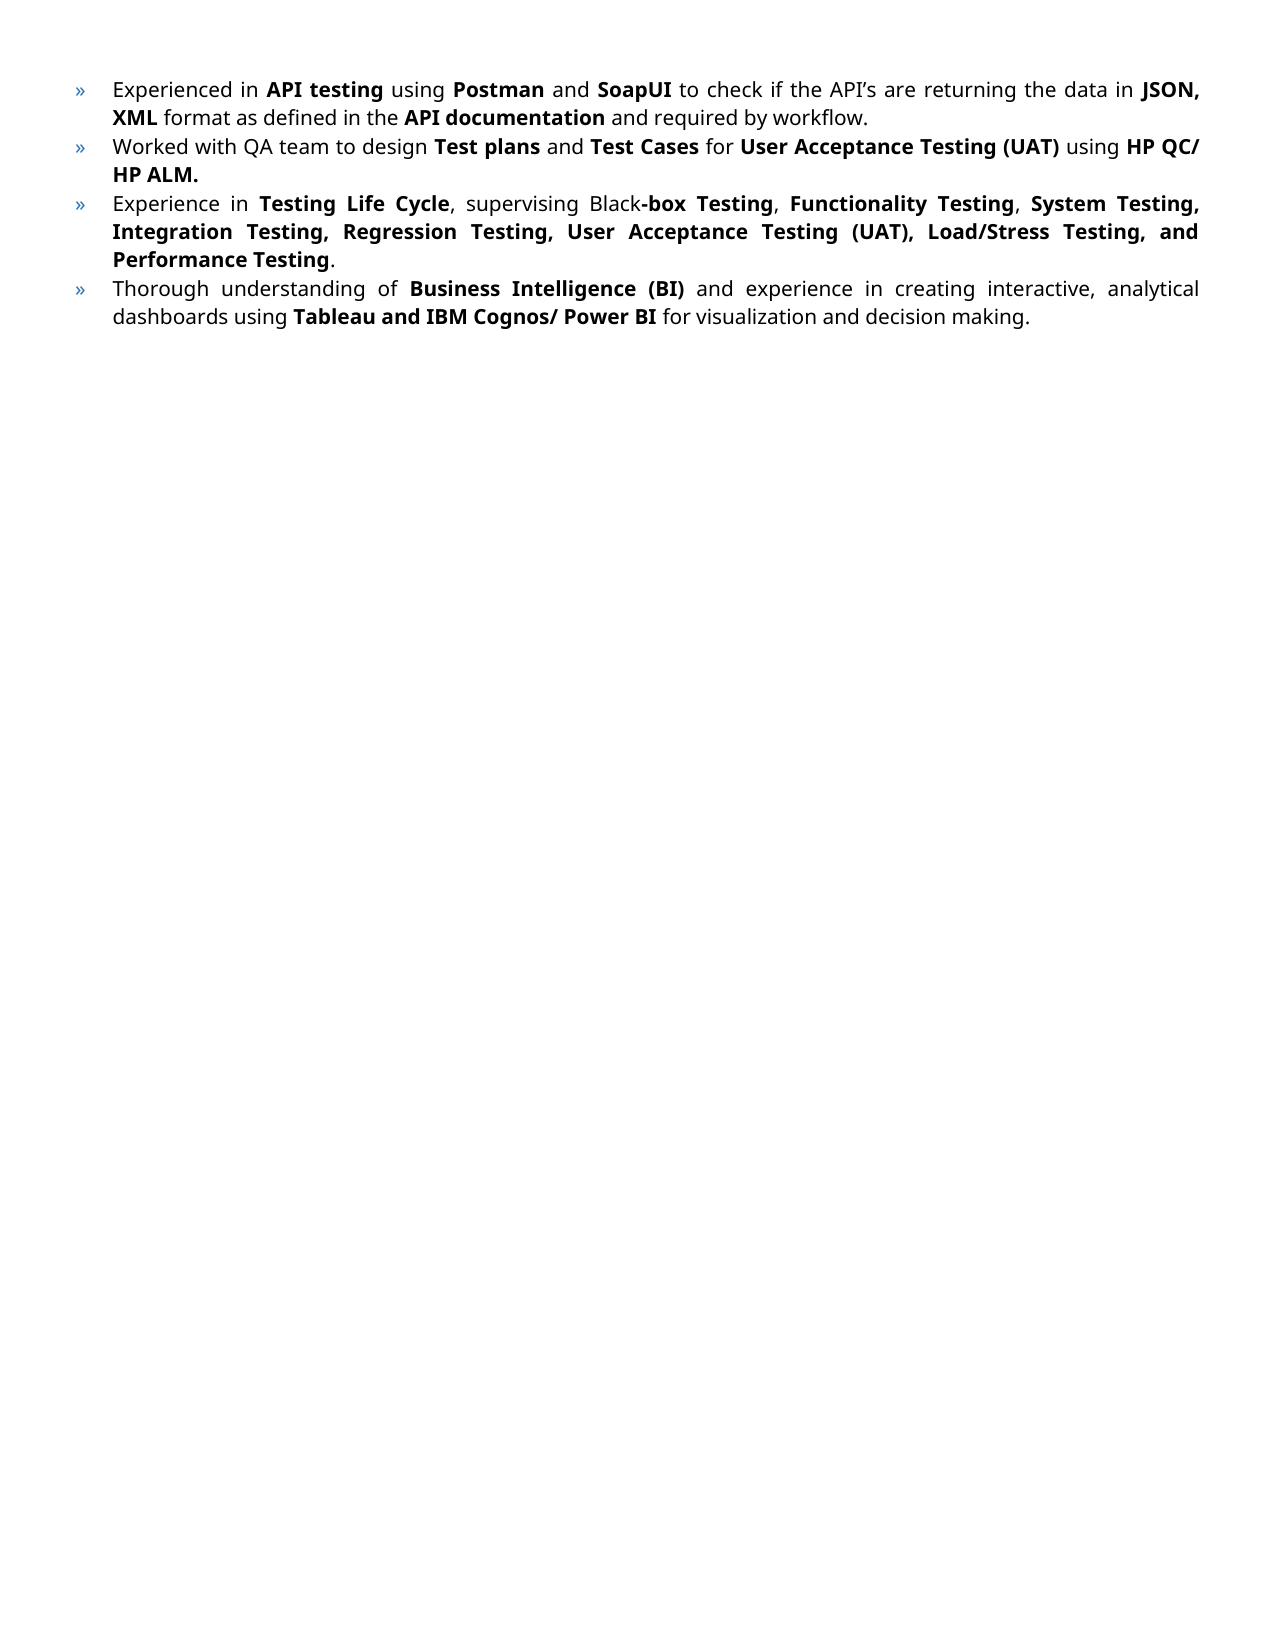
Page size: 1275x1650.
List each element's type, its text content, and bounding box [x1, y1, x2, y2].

list Experienced in API testing using Postman and SoapUI to check if the API’s are returning the data in JSON, XML format as defined in the API documentation and required by workflow. [75, 75, 1200, 132]
list Worked with QA team to design Test plans and Test Cases for User Acceptance Testing (UAT) using HP QC/ HP ALM. [75, 132, 1200, 189]
list Thorough understanding of Business Intelligence (BI) and experience in creating interactive, analytical dashboards using Tableau and IBM Cognos/ Power BI for visualization and decision making. [75, 274, 1200, 331]
list Experience in Testing Life Cycle, supervising Black-box Testing, Functionality Testing, System Testing, Integration Testing, Regression Testing, User Acceptance Testing (UAT), Load/Stress Testing, and Performance Testing. [75, 189, 1200, 274]
